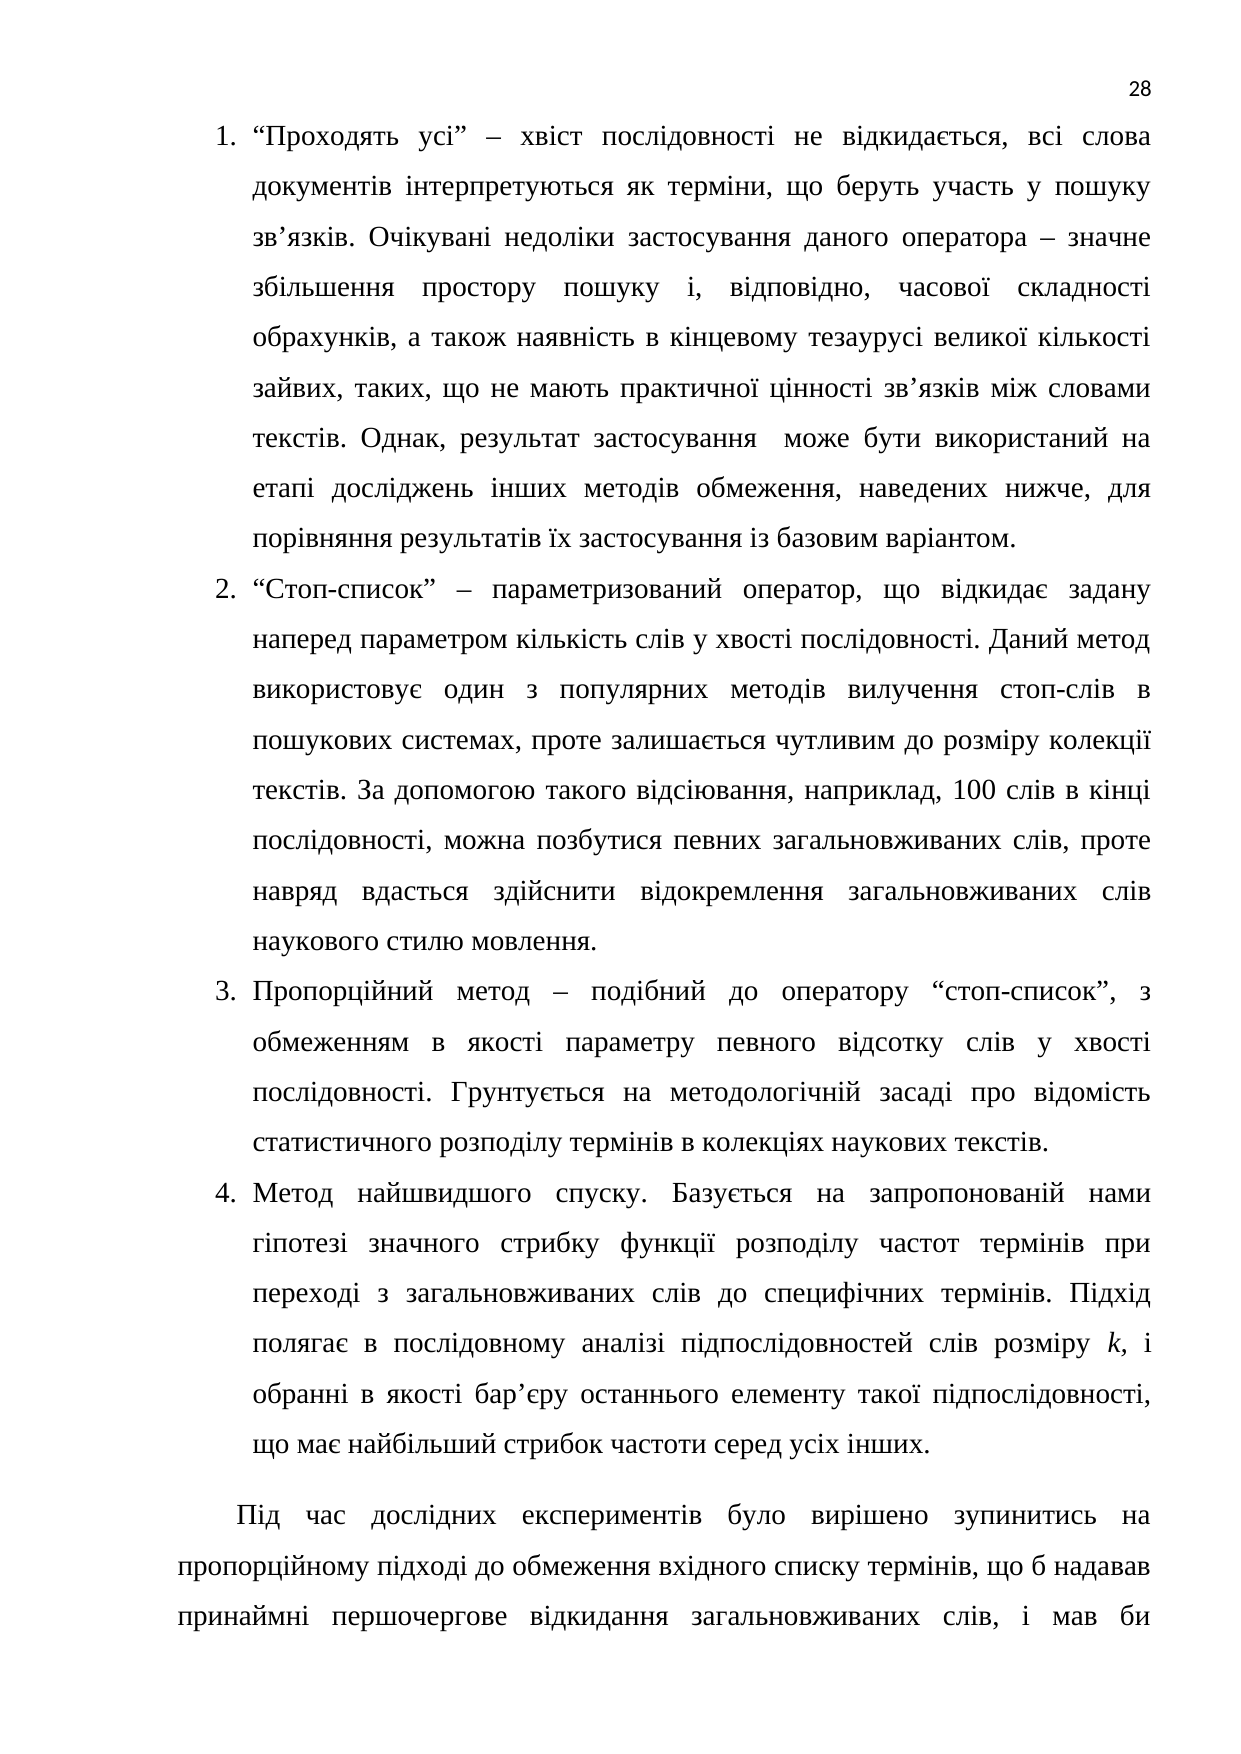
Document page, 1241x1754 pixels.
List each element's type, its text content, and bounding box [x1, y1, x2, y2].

list Метод найшвидшого спуску. Базується на запропонованій нами гіпотезі значного стрибку функції розподілу частот термінів при переході з загальновживаних слів до специфічних термінів. Підхід полягає в послідовному аналізі підпослідовностей слів розміру k, і обранні в якості бар’єру останнього елементу такої підпослідовності, що має найбільший стрибок частоти серед усіх інших. [215, 1175, 1152, 1460]
list Пропорційний метод – подібний до оператору “стоп-список”, з обмеженням в якості параметру певного відсотку слів у хвості послідовності. Грунтується на методологічній засаді про відомість статистичного розподілу термінів в колекціях наукових текстів. [215, 973, 1152, 1158]
list “Проходять усі” – хвіст послідовності не відкидається, всі слова документів інтерпретуються як терміни, що беруть участь у пошуку зв’язків. Очікувані недоліки застосування даного оператора – значне збільшення простору пошуку і, відповідно, часової складності обрахунків, а також наявність в кінцевому тезаурусі великої кількості зайвих, таких, що не мають практичної цінності зв’язків між словами текстів. Однак, результат застосування може бути використаний на етапі досліджень інших методів обмеження, наведених нижче, для порівняння результатів їх застосування із базовим варіантом. [215, 118, 1152, 554]
list “Стоп-список” – параметризований оператор, що відкидає задану наперед параметром кількість слів у хвості послідовності. Даний метод використовує один з популярних методів вилучення стоп-слів в пошукових системах, проте залишається чутливим до розміру колекції текстів. За допомогою такого відсіювання, наприклад, 100 слів в кінці послідовності, можна позбутися певних загальновживаних слів, проте навряд вдасться здійснити відокремлення загальновживаних слів наукового стилю мовлення. [215, 571, 1152, 957]
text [177, 1497, 1152, 1632]
